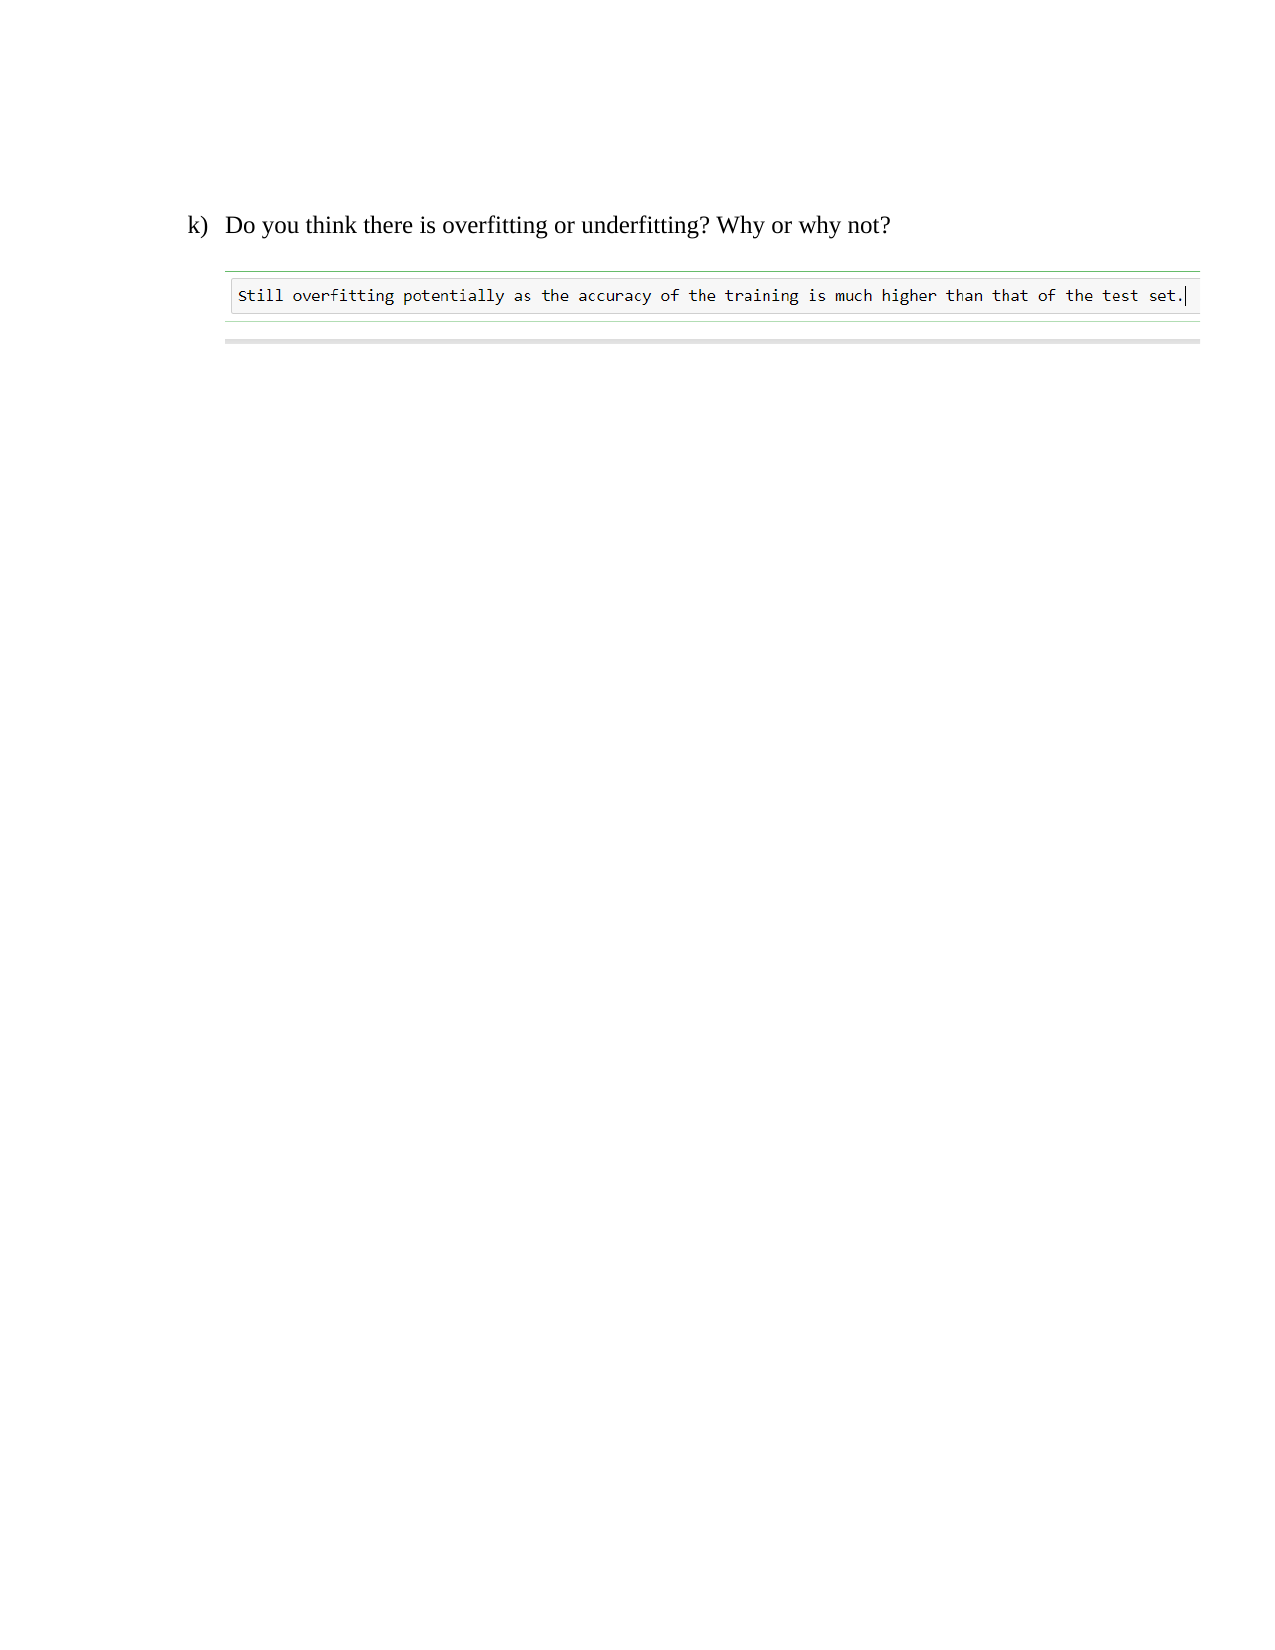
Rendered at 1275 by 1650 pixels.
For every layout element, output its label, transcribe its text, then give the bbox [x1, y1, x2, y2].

picture [225, 253, 1200, 344]
list Do you think there is overfitting or underfitting? Why or why not? [187, 210, 1125, 239]
